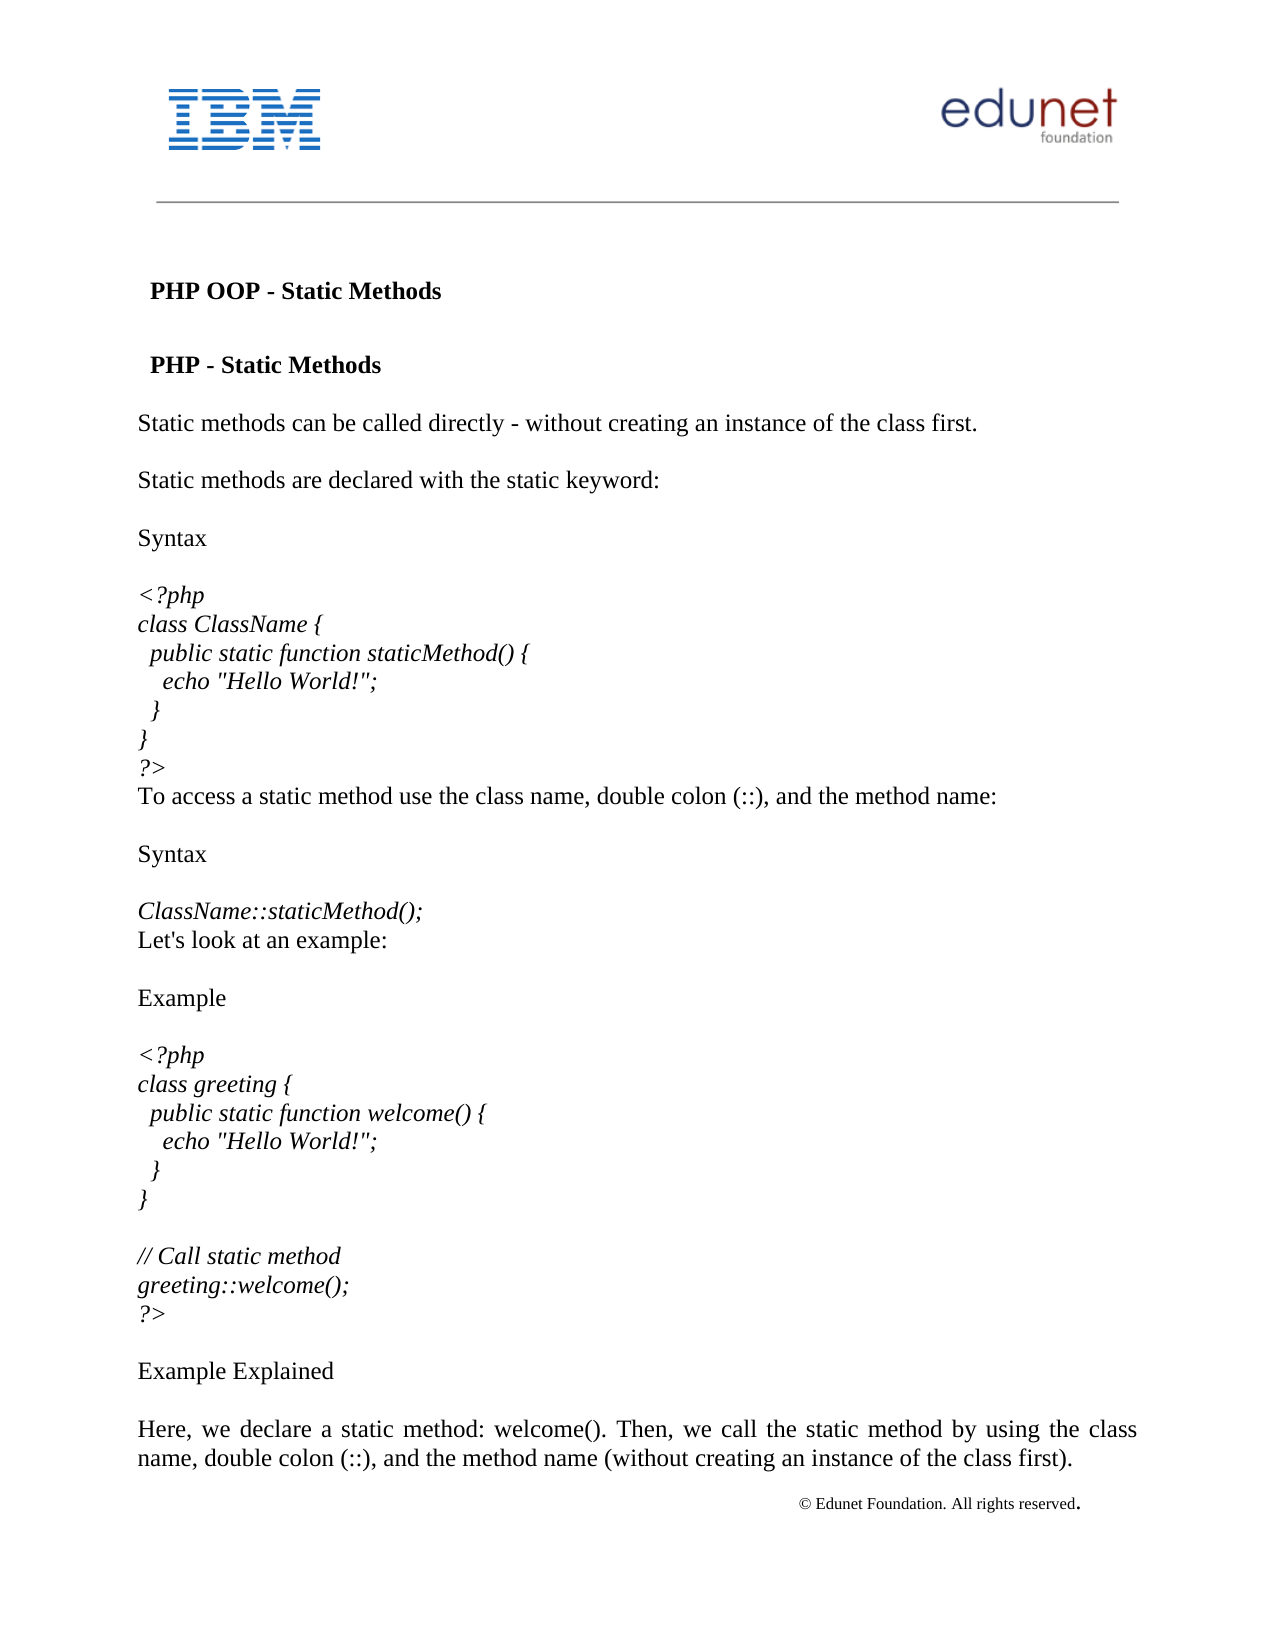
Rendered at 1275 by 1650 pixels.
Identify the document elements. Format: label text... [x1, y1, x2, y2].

text ?> [137, 753, 1139, 781]
text ClassName::staticMethod(); [137, 896, 1139, 925]
text public static function welcome() { [137, 1098, 1139, 1126]
text } [137, 724, 1139, 753]
text Static methods can be called directly - without creating an instance of the class first. [137, 408, 1139, 436]
text } [137, 1184, 1139, 1213]
text Syntax [137, 523, 1139, 551]
text } [137, 1155, 1139, 1184]
text ?> [137, 1299, 1139, 1328]
text public static function staticMethod() { [137, 638, 1139, 666]
picture [168, 89, 321, 150]
text class greeting { [137, 1069, 1139, 1098]
text class ClassName { [137, 609, 1139, 638]
text } [137, 695, 1139, 724]
text <?php [137, 580, 1139, 609]
text To access a static method use the class name, double colon (::), and the method name: [137, 781, 1139, 810]
text greeting::welcome(); [137, 1270, 1139, 1299]
text echo "Hello World!"; [137, 1126, 1139, 1155]
text Static methods are declared with the static keyword: [137, 465, 1139, 494]
text <?php [137, 1040, 1139, 1069]
text Let's look at an example: [137, 925, 1139, 954]
text // Call static method [137, 1241, 1139, 1270]
picture [939, 78, 1122, 150]
text Here, we declare a static method: welcome(). Then, we call the static method by using the class name, double colon (::), and the method name (without creating an instance of the class first). [137, 1414, 1139, 1471]
subtitle PHP - Static Methods [150, 350, 1139, 379]
text Syntax [137, 839, 1139, 868]
text echo "Hello World!"; [137, 666, 1139, 695]
text Example Explained [137, 1356, 1139, 1385]
text Example [137, 983, 1139, 1011]
subtitle PHP OOP - Static Methods [150, 276, 1139, 305]
